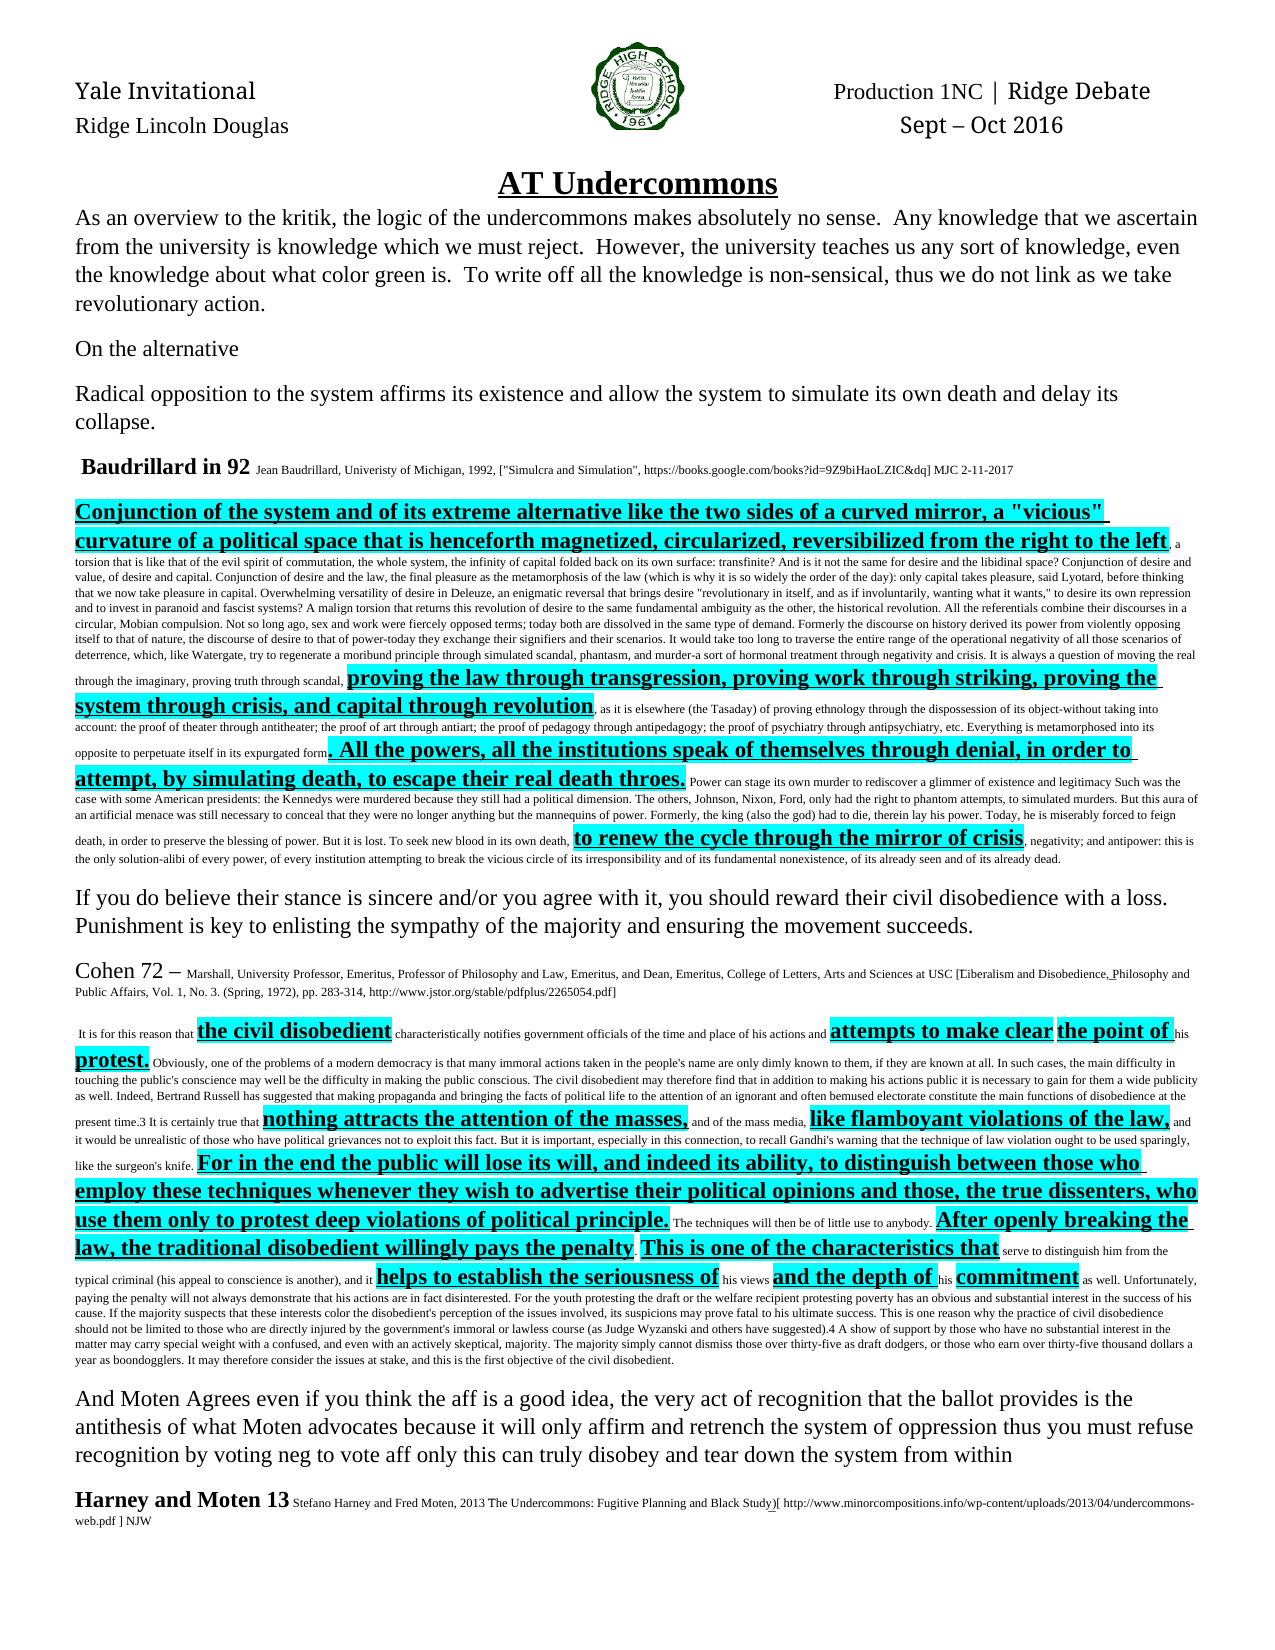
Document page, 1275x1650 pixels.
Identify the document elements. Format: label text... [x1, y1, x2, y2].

text On the alternative [75, 335, 1200, 361]
text And Moten Agrees even if you think the aff is a good idea, the very act of recognition that the ballot provides is the antithesis of what Moten advocates because it will only affirm and retrench the system of oppression thus you must refuse recognition by voting neg to vote aff only this can truly disobey and tear down the system from within [75, 1384, 1200, 1468]
picture [577, 42, 697, 130]
text Harney and Moten 13 Stefano Harney and Fred Moten, 2013 ͞The Undercommons: Fugitive Planning and Black Study͟)[ http://www.minorcompositions.info/wp-content/uploads/2013/04/undercommons-web.pdf ] NJW [75, 1487, 1200, 1528]
text Cohen 72 – Marshall, University Professor, Emeritus, Professor of Philosophy and Law, Emeritus, and Dean, Emeritus, College of Letters, Arts and Sciences at USC [͞Liberalism and Disobedience,͟ Philosophy and Public Affairs, Vol. 1, No. 3. (Spring, 1972), pp. 283-314, http://www.jstor.org/stable/pdfplus/2265054.pdf] [75, 957, 1200, 999]
text Baudrillard in 92 Jean Baudrillard, Univeristy of Michigan, 1992, ["Simulcra and Simulation", https://books.google.com/books?id=9Z9biHaoLZIC&dq] MJC 2-11-2017 [75, 453, 1200, 480]
text If you do believe their stance is sincere and/or you agree with it, you should reward their civil disobedience with a loss. Punishment is key to enlisting the sympathy of the majority and ensuring the movement succeeds. [75, 884, 1200, 939]
subtitle AT Undercommons [75, 163, 1200, 201]
text As an overview to the kritik, the logic of the undercommons makes absolutely no sense. Any knowledge that we ascertain from the university is knowledge which we must reject. However, the university teaches us any sort of knowledge, even the knowledge about what color green is. To write off all the knowledge is non-sensical, thus we do not link as we take revolutionary action. [75, 204, 1200, 316]
text Radical opposition to the system affirms its existence and allow the system to simulate its own death and delay its collapse. [75, 380, 1200, 434]
text Conjunction of the system and of its extreme alternative like the two sides of a curved mirror, a "vicious" curvature of a political space that is henceforth magnetized, circularized, reversibilized from the right to the left, a torsion that is like that of the evil spirit of commutation, the whole system, the infinity of capital folded back on its own surface: transfinite? And is it not the same for desire and the libidinal space? Conjunction of desire and value, of desire and capital. Conjunction of desire and the law, the final pleasure as the metamorphosis of the law (which is why it is so widely the order of the day): only capital takes pleasure, said Lyotard, before thinking that we now take pleasure in capital. Overwhelming versatility of desire in Deleuze, an enigmatic reversal that brings desire "revolutionary in itself, and as if involuntarily, wanting what it wants," to desire its own repression and to invest in paranoid and fascist systems? A malign torsion that returns this revolution of desire to the same fundamental ambiguity as the other, the historical revolution. All the referentials combine their discourses in a circular, Mobian compulsion. Not so long ago, sex and work were fiercely opposed terms; today both are dissolved in the same type of demand. Formerly the discourse on history derived its power from violently opposing itself to that of nature, the discourse of desire to that of power-today they exchange their signifiers and their scenarios. It would take too long to traverse the entire range of the operational negativity of all those scenarios of deterrence, which, like Watergate, try to regenerate a moribund principle through simulated scandal, phantasm, and murder-a sort of hormonal treatment through negativity and crisis. It is always a question of moving the real through the imaginary, proving truth through scandal, proving the law through transgression, proving work through striking, proving the system through crisis, and capital through revolution, as it is elsewhere (the Tasaday) of proving ethnology through the dispossession of its object-without taking into account: the proof of theater through antitheater; the proof of art through antiart; the proof of pedagogy through antipedagogy; the proof of psychiatry through antipsychiatry, etc. Everything is metamorphosed into its opposite to perpetuate itself in its expurgated form. All the powers, all the institutions speak of themselves through denial, in order to attempt, by simulating death, to escape their real death throes. Power can stage its own murder to rediscover a glimmer of existence and legitimacy Such was the case with some American presidents: the Kennedys were murdered because they still had a political dimension. The others, Johnson, Nixon, Ford, only had the right to phantom attempts, to simulated murders. But this aura of an artificial menace was still necessary to conceal that they were no longer anything but the mannequins of power. Formerly, the king (also the god) had to die, therein lay his power. Today, he is miserably forced to feign death, in order to preserve the blessing of power. But it is lost. To seek new blood in its own death, to renew the cycle through the mirror of crisis, negativity; and antipower: this is the only solution-alibi of every power, of every institution attempting to break the vicious circle of its irresponsibility and of its fundamental nonexistence, of its already seen and of its already dead. [75, 498, 1200, 866]
text It is for this reason that the civil disobedient characteristically notifies government officials of the time and place of his actions and attempts to make clear the point of his protest. Obviously, one of the problems of a modern democracy is that many immoral actions taken in the people's name are only dimly known to them, if they are known at all. In such cases, the main difficulty in touching the public's conscience may well be the difficulty in making the public conscious. The civil disobedient may therefore find that in addition to making his actions public it is necessary to gain for them a wide publicity as well. Indeed, Bertrand Russell has suggested that making propaganda and bringing the facts of political life to the attention of an ignorant and often bemused electorate constitute the main functions of disobedience at the present time.3 It is certainly true that nothing attracts the attention of the masses, and of the mass media, like flamboyant violations of the law, and it would be unrealistic of those who have political grievances not to exploit this fact. But it is important, especially in this connection, to recall Gandhi's warning that the technique of law violation ought to be used sparingly, like the surgeon's knife. For in the end the public will lose its will, and indeed its ability, to distinguish between those who employ these techniques whenever they wish to advertise their political opinions and those, the true dissenters, who use them only to protest deep violations of political principle. The techniques will then be of little use to anybody. After openly breaking the law, the traditional disobedient willingly pays the penalty. This is one of the characteristics that serve to distinguish him from the typical criminal (his appeal to conscience is another), and it helps to establish the seriousness of his views and the depth of his commitment as well. Unfortunately, paying the penalty will not always demonstrate that his actions are in fact disinterested. For the youth protesting the draft or the welfare recipient protesting poverty has an obvious and substantial interest in the success of his cause. If the majority suspects that these interests color the disobedient's perception of the issues involved, its suspicions may prove fatal to his ultimate success. This is one reason why the practice of civil disobedience should not be limited to those who are directly injured by the government's immoral or lawless course (as Judge Wyzanski and others have suggested).4 A show of support by those who have no substantial interest in the matter may carry special weight with a confused, and even with an actively skeptical, majority. The majority simply cannot dismiss those over thirty-five as draft dodgers, or those who earn over thirty-five thousand dollars a year as boondogglers. It may therefore consider the issues at stake, and this is the first objective of the civil disobedient. [75, 1017, 1200, 1367]
